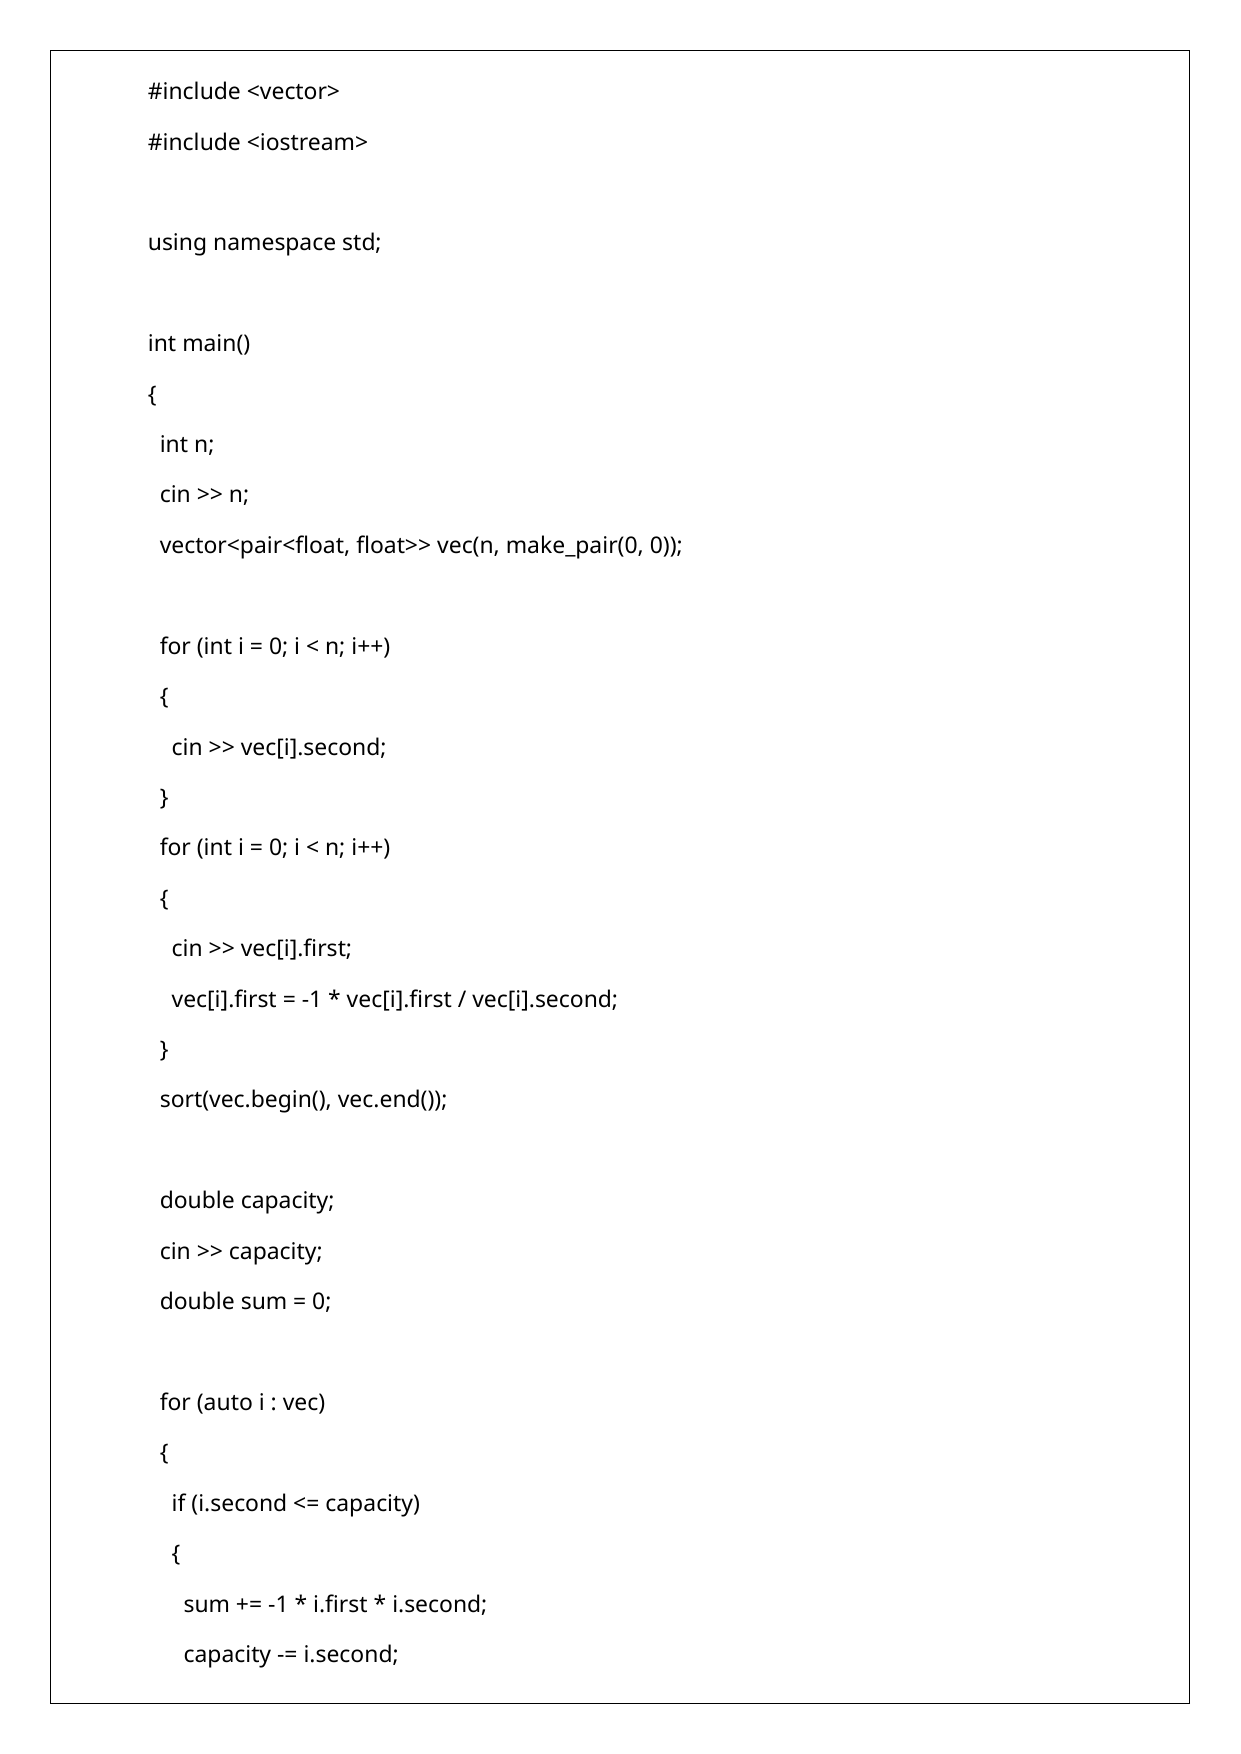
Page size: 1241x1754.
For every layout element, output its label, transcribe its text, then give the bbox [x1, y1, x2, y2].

text cin >> n; [148, 478, 1093, 509]
text int n; [148, 428, 1093, 459]
text cin >> capacity; [148, 1234, 1093, 1266]
text cin >> vec[i].second; [148, 730, 1093, 762]
text vec[i].first = -1 * vec[i].first / vec[i].second; [148, 982, 1093, 1014]
text #include <iostream> [148, 125, 1093, 157]
text { [148, 1436, 1093, 1467]
text double capacity; [148, 1184, 1093, 1215]
text for (int i = 0; i < n; i++) [148, 831, 1093, 862]
text } [148, 781, 1093, 812]
text } [148, 1033, 1093, 1064]
text vector<pair<float, float>> vec(n, make_pair(0, 0)); [148, 529, 1093, 560]
text { [148, 377, 1093, 409]
text sum += -1 * i.first * i.second; [148, 1587, 1093, 1619]
text int main() [148, 327, 1093, 358]
text using namespace std; [148, 226, 1093, 257]
text #include <vector> [148, 75, 1093, 106]
text for (int i = 0; i < n; i++) [148, 629, 1093, 661]
text sort(vec.begin(), vec.end()); [148, 1083, 1093, 1114]
text capacity -= i.second; [148, 1638, 1093, 1669]
text cin >> vec[i].first; [148, 932, 1093, 963]
text { [148, 1537, 1093, 1568]
text if (i.second <= capacity) [148, 1487, 1093, 1518]
text for (auto i : vec) [148, 1386, 1093, 1417]
text { [148, 680, 1093, 711]
text { [148, 882, 1093, 913]
text double sum = 0; [148, 1285, 1093, 1316]
